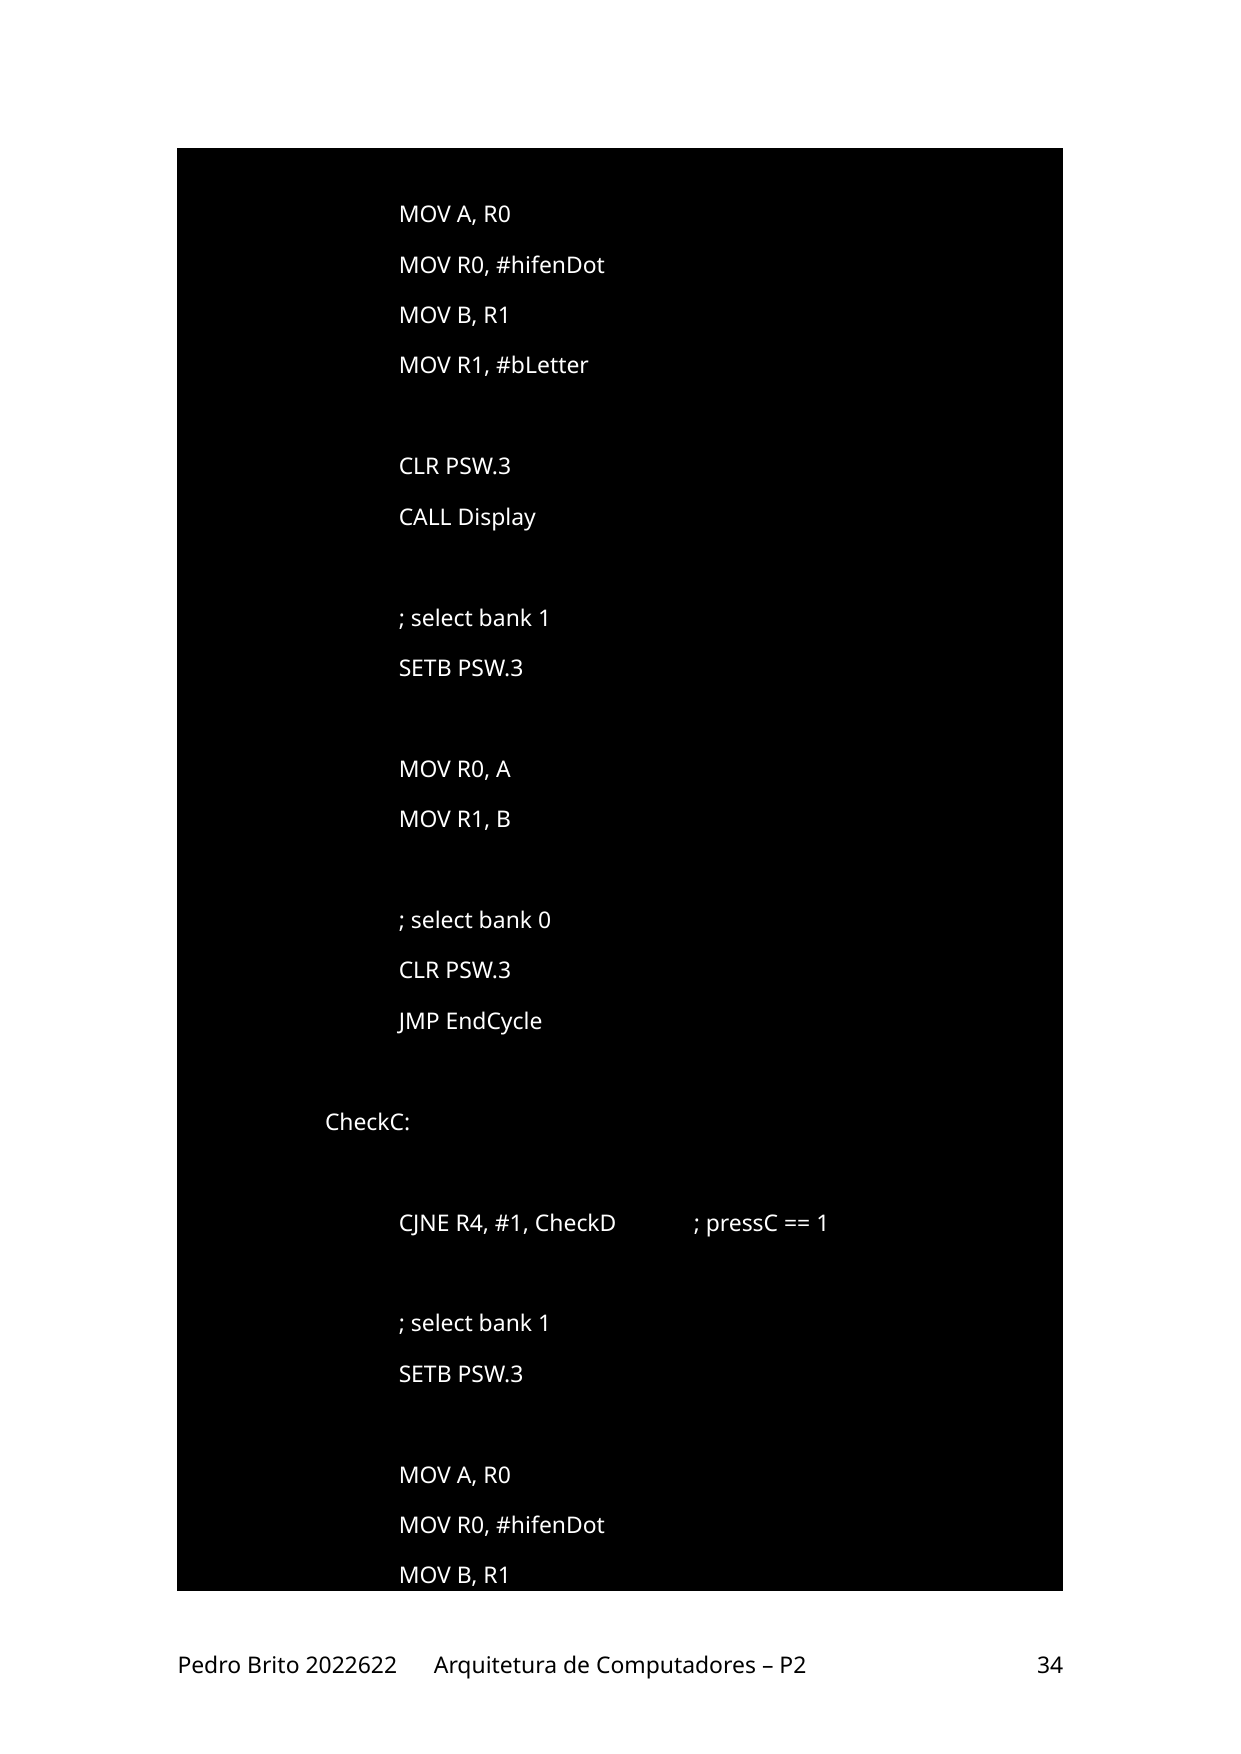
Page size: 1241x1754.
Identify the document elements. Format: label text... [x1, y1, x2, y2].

text CLR PSW.3 [177, 954, 1063, 986]
text MOV A, R0 [177, 198, 1063, 229]
text MOV R0, #hifenDot [177, 1509, 1063, 1540]
text MOV A, R0 [177, 1458, 1063, 1490]
text ; select bank 0 [177, 904, 1063, 935]
text MOV R0, A [177, 753, 1063, 784]
text CJNE R4, #1, CheckD ; pressC == 1 [177, 1206, 1063, 1238]
text SETB PSW.3 [177, 1358, 1063, 1389]
text MOV R0, #hifenDot [177, 248, 1063, 280]
text CALL Display [177, 501, 1063, 532]
text ; select bank 1 [177, 1307, 1063, 1338]
text MOV R1, #bLetter [177, 349, 1063, 381]
text JMP EndCycle [177, 1005, 1063, 1036]
text SETB PSW.3 [177, 652, 1063, 683]
text MOV R1, B [177, 803, 1063, 834]
text ; select bank 1 [177, 601, 1063, 633]
text MOV B, R1 [177, 1559, 1063, 1591]
text CheckC: [177, 1106, 1063, 1137]
text MOV B, R1 [177, 299, 1063, 330]
text CLR PSW.3 [177, 450, 1063, 481]
